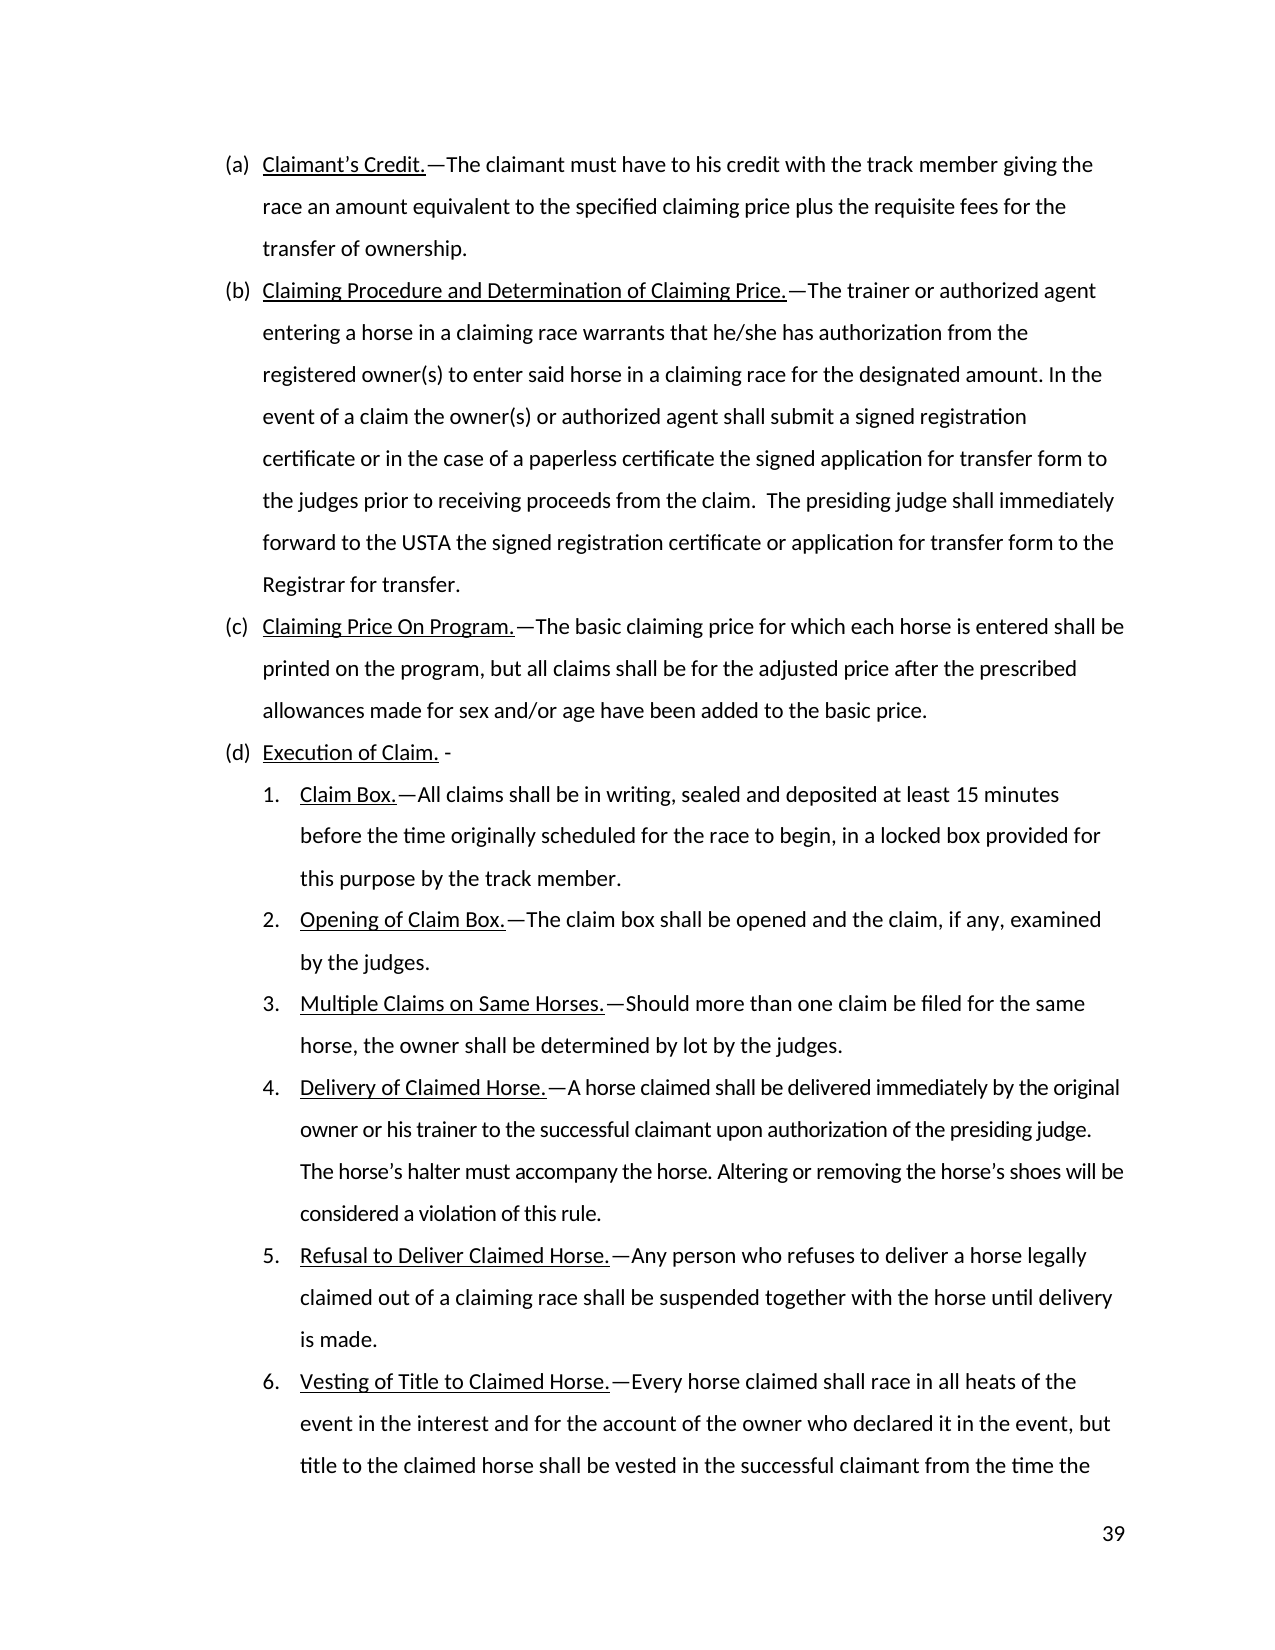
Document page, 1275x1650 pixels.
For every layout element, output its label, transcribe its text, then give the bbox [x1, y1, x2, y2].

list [262, 1367, 1125, 1479]
list Claiming Procedure and Determination of Claiming Price.—The trainer or authorized agent entering a horse in a claiming race warrants that he/she has authorization from the registered owner(s) to enter said horse in a claiming race for the designated amount. In the event of a claim the owner(s) or authorized agent shall submit a signed registration certificate or in the case of a paperless certificate the signed application for transfer form to the judges prior to receiving proceeds from the claim. The presiding judge shall immediately forward to the USTA the signed registration certificate or application for transfer form to the Registrar for transfer. [225, 276, 1125, 598]
list Execution of Claim. - [225, 738, 1125, 766]
list Opening of Claim Box.—The claim box shall be opened and the claim, if any, examined by the judges. [262, 906, 1125, 976]
list Delivery of Claimed Horse.—A horse claimed shall be delivered immediately by the original owner or his trainer to the successful claimant upon authorization of the presiding judge. The horse’s halter must accompany the horse. Altering or removing the horse’s shoes will be considered a violation of this rule. [262, 1073, 1125, 1227]
list Claimant’s Credit.—The claimant must have to his credit with the track member giving the race an amount equivalent to the specified claiming price plus the requisite fees for the transfer of ownership. [225, 150, 1125, 262]
list Claiming Price On Program.—The basic claiming price for which each horse is entered shall be printed on the program, but all claims shall be for the adjusted price after the prescribed allowances made for sex and/or age have been added to the basic price. [225, 612, 1125, 724]
list Multiple Claims on Same Horses.—Should more than one claim be filed for the same horse, the owner shall be determined by lot by the judges. [262, 989, 1125, 1059]
list Refusal to Deliver Claimed Horse.—Any person who refuses to deliver a horse legally claimed out of a claiming race shall be suspended together with the horse until delivery is made. [262, 1241, 1125, 1353]
list Claim Box.—All claims shall be in writing, sealed and deposited at least 15 minutes before the time originally scheduled for the race to begin, in a locked box provided for this purpose by the track member. [262, 780, 1125, 892]
